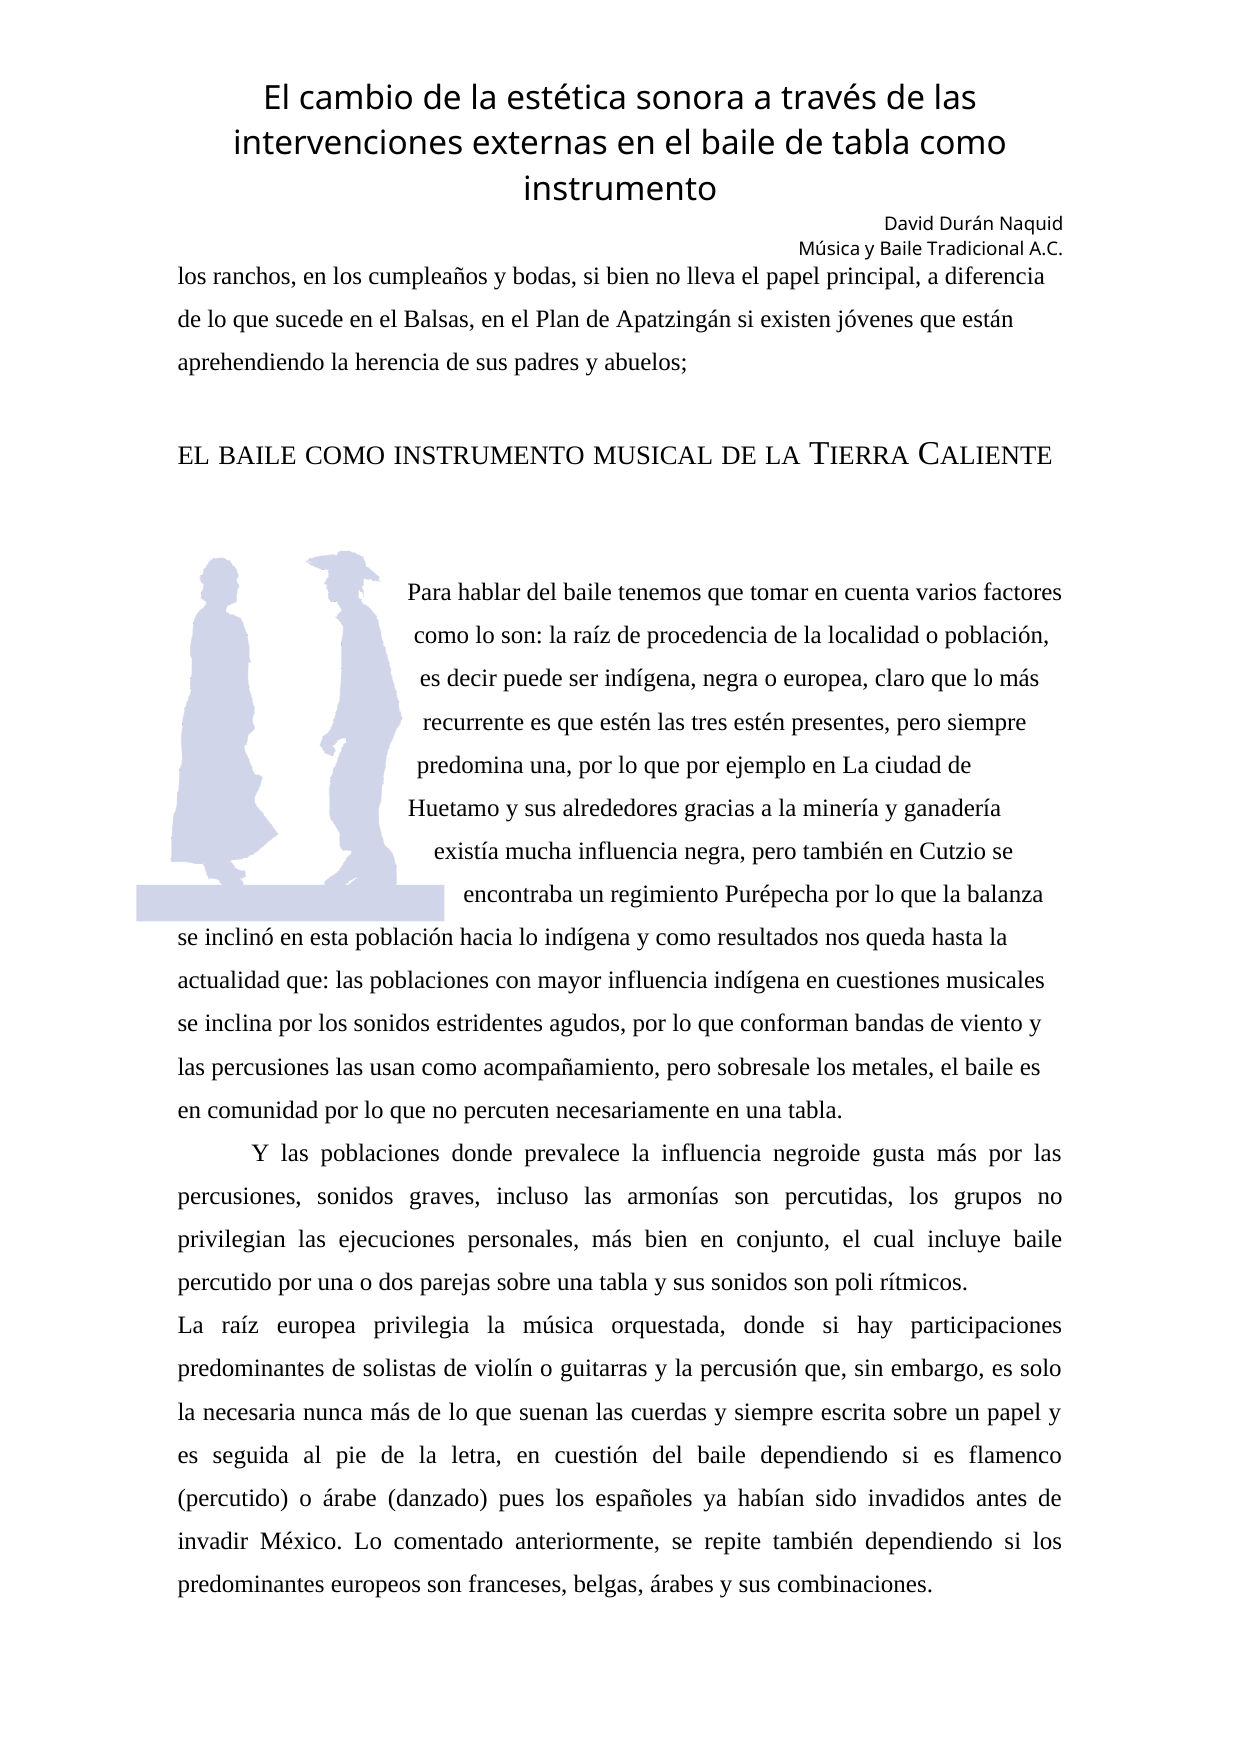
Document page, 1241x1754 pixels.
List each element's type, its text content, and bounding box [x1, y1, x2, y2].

text La raíz europea privilegia la música orquestada, donde si hay participaciones predominantes de solistas de violín o guitarras y la percusión que, sin embargo, es solo la necesaria nunca más de lo que suenan las cuerdas y siempre escrita sobre un papel y es seguida al pie de la letra, en cuestión del baile dependiendo si es flamenco (percutido) o árabe (danzado) pues los españoles ya habían sido invadidos antes de invadir México. Lo comentado anteriormente, se repite también dependiendo si los predominantes europeos son franceses, belgas, árabes y sus combinaciones. [177, 1310, 1063, 1598]
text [177, 261, 1063, 376]
text Para hablar del baile tenemos que tomar en cuenta varios factores como lo son: la raíz de procedencia de la localidad o población, es decir puede ser indígena, negra o europea, claro que lo más recurrente es que estén las tres estén presentes, pero siempre predomina una, por lo que por ejemplo en La ciudad de Huetamo y sus alrededores gracias a la minería y ganadería existía mucha influencia negra, pero también en Cutzio se encontraba un regimiento Purépecha por lo que la balanza se inclinó en esta población hacia lo indígena y como resultados nos queda hasta la actualidad que: las poblaciones con mayor influencia indígena en cuestiones musicales se inclina por los sonidos estridentes agudos, por lo que conforman bandas de viento y las percusiones las usan como acompañamiento, pero sobresale los metales, el baile es en comunidad por lo que no percuten necesariamente en una tabla. [177, 577, 1063, 1123]
text el baile como instrumento musical de la Tierra Caliente [177, 433, 1063, 472]
text Y las poblaciones donde prevalece la influencia negroide gusta más por las percusiones, sonidos graves, incluso las armonías son percutidas, los grupos no privilegian las ejecuciones personales, más bien en conjunto, el cual incluye baile percutido por una o dos parejas sobre una tabla y sus sonidos son poli rítmicos. [177, 1138, 1063, 1296]
picture [134, 550, 445, 920]
